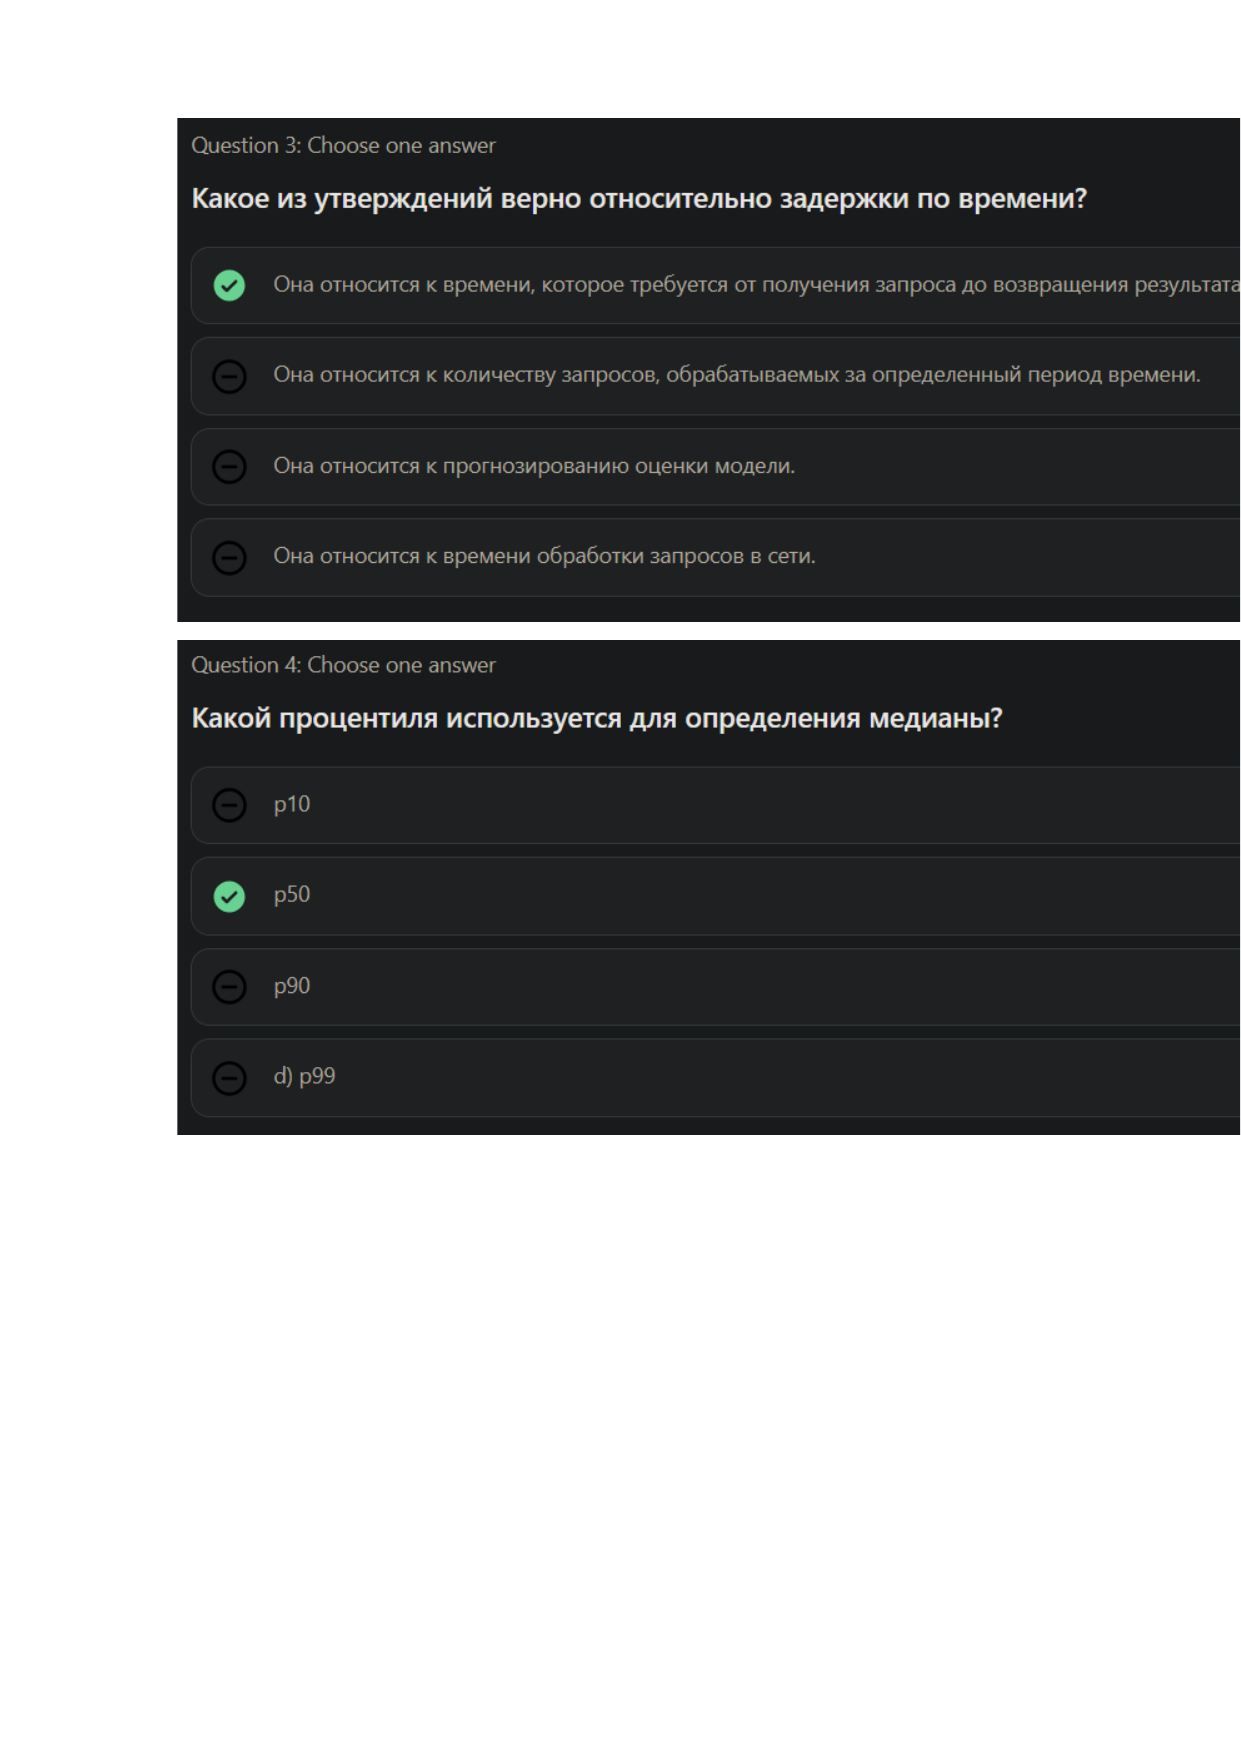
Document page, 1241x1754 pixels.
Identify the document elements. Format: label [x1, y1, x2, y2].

picture [177, 640, 1241, 1135]
picture [177, 118, 1241, 622]
